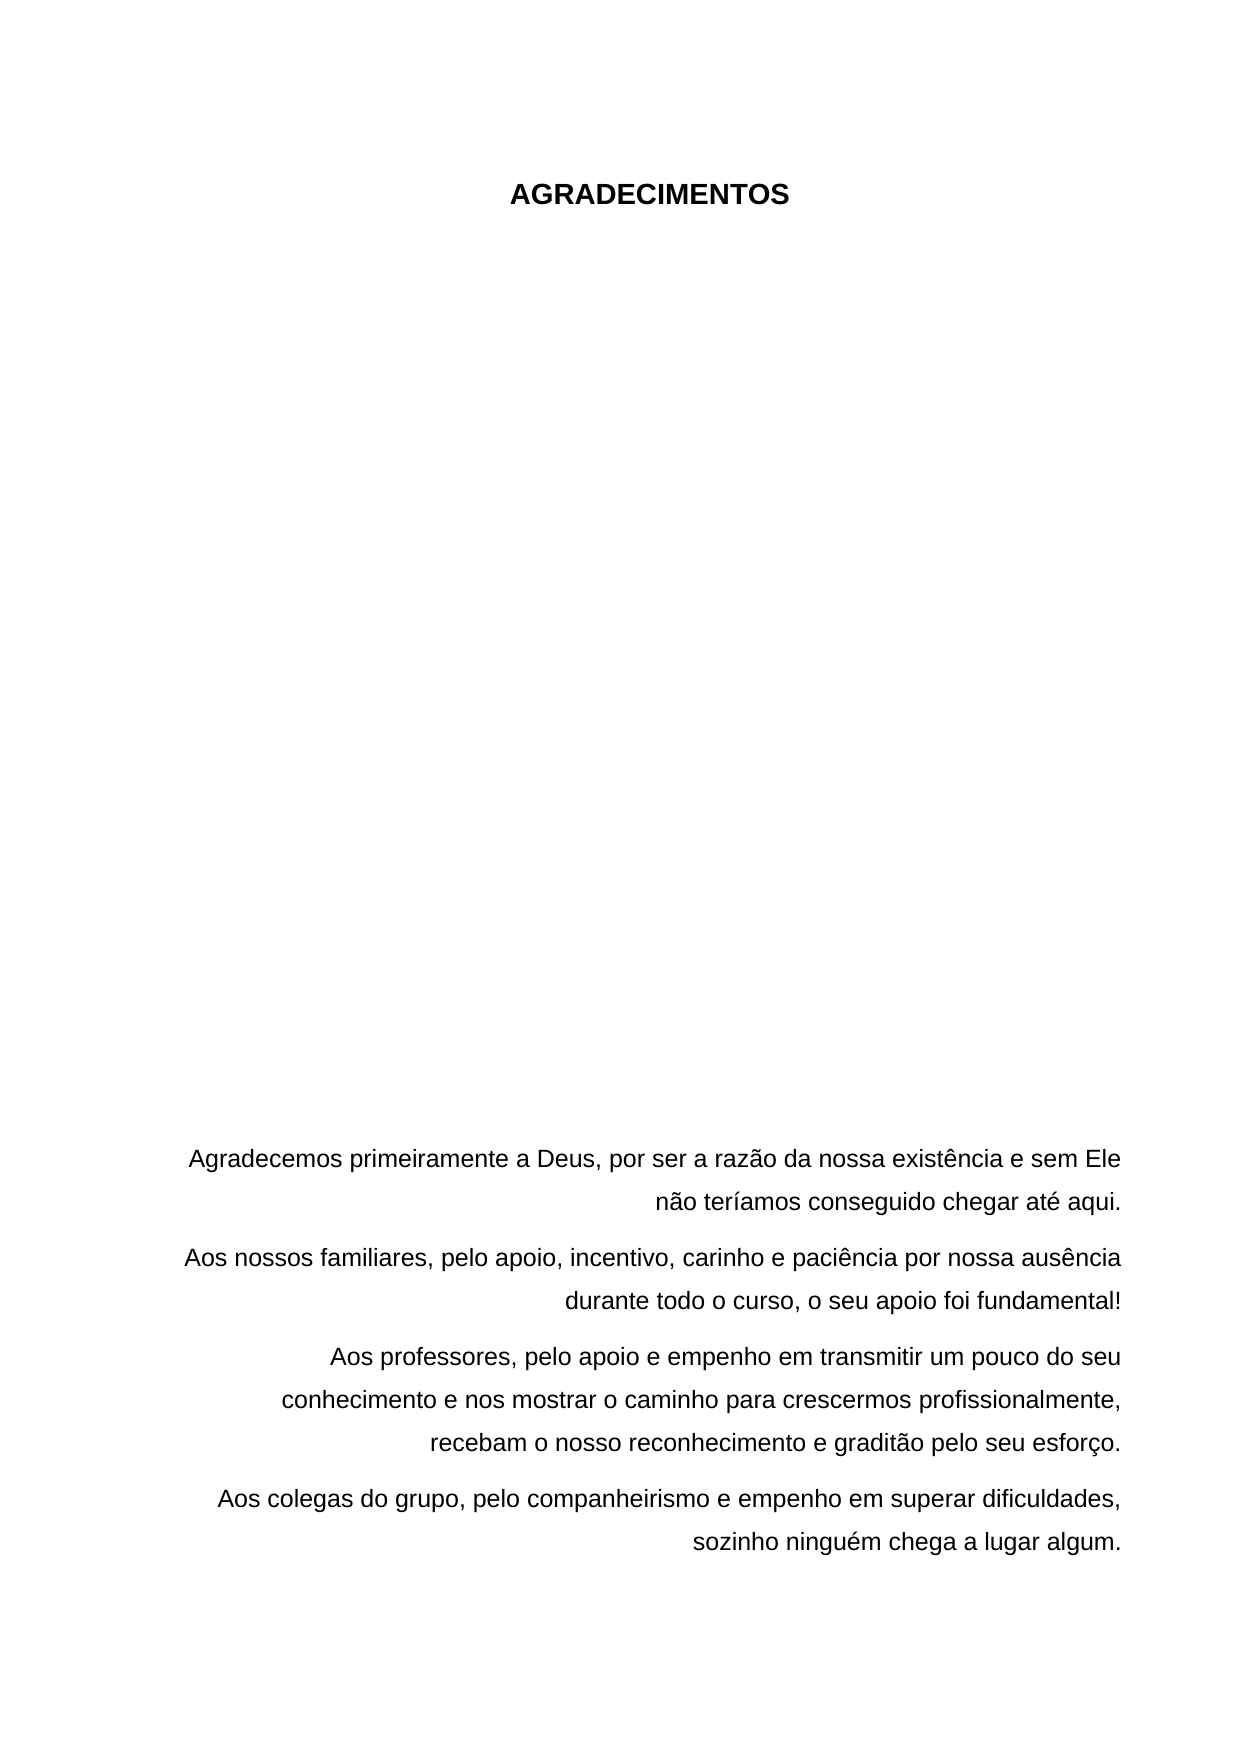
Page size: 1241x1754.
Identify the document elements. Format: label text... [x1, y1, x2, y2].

text Aos colegas do grupo, pelo companheirismo e empenho em superar dificuldades, sozinho ninguém chega a lugar algum. [177, 1483, 1122, 1555]
text Agradecemos primeiramente a Deus, por ser a razão da nossa existência e sem Ele não teríamos conseguido chegar até aqui. [177, 1144, 1122, 1216]
text Aos nossos familiares, pelo apoio, incentivo, carinho e paciência por nossa ausência durante todo o curso, o seu apoio foi fundamental! [177, 1243, 1122, 1315]
subtitle AGRADECIMENTOS [177, 177, 1122, 211]
text Aos professores, pelo apoio e empenho em transmitir um pouco do seu conhecimento e nos mostrar o caminho para crescermos profissionalmente, recebam o nosso reconhecimento e graditão pelo seu esforço. [177, 1342, 1122, 1457]
